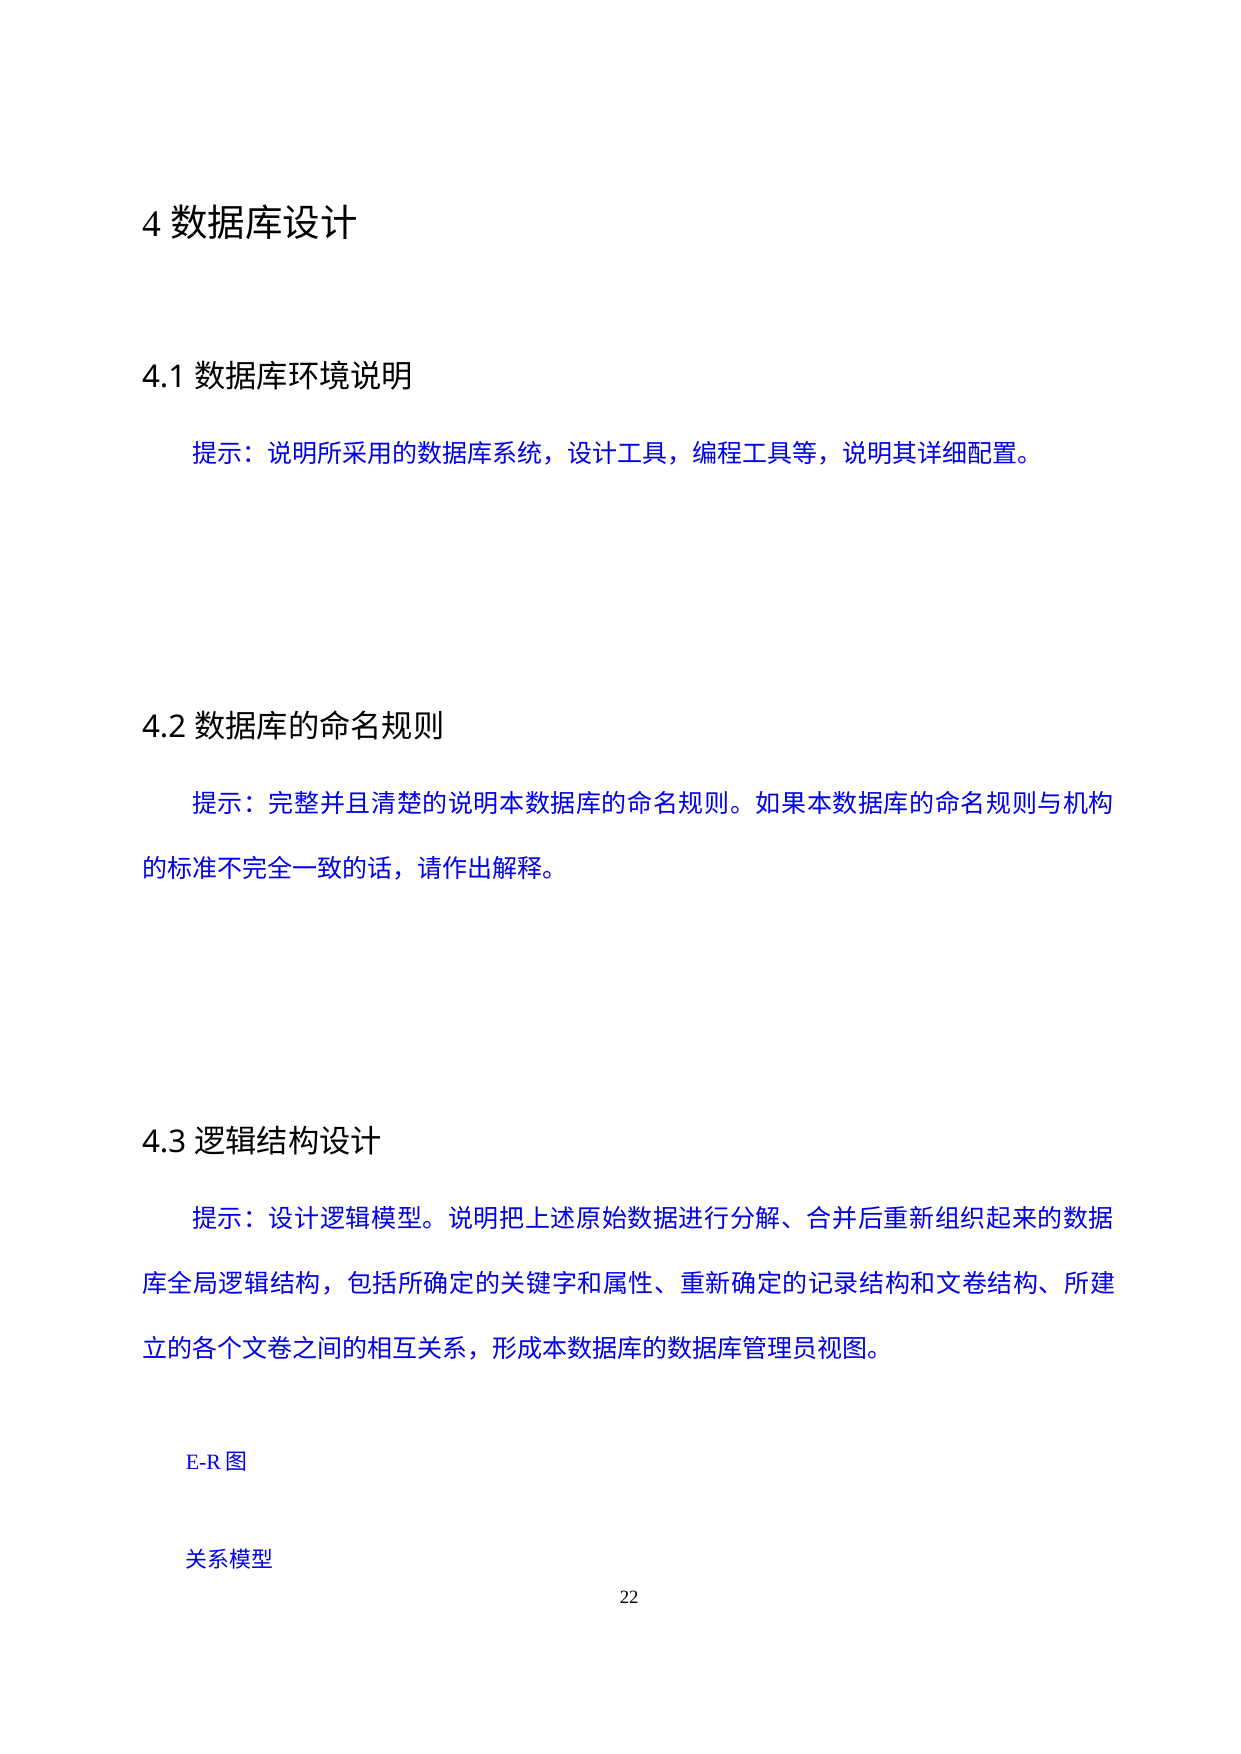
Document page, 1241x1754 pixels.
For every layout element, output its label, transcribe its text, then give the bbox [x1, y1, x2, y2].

subtitle 4 数据库设计 [142, 187, 1116, 252]
text 提示：设计逻辑模型。说明把上述原始数据进行分解、合并后重新组织起来的数据库全局逻辑结构，包括所确定的关键字和属性、重新确定的记录结构和文卷结构、所建立的各个文卷之间的相互关系，形成本数据库的数据库管理员视图。 [142, 1184, 1116, 1379]
text 提示：说明所采用的数据库系统，设计工具，编程工具等，说明其详细配置。 [142, 419, 1116, 484]
subtitle 4.1 数据库环境说明 [142, 341, 1116, 406]
text 关系模型 [142, 1541, 1116, 1574]
subtitle 4.2 数据库的命名规则 [142, 691, 1116, 756]
subtitle 4.3 逻辑结构设计 [142, 1106, 1116, 1171]
text 提示：完整并且清楚的说明本数据库的命名规则。如果本数据库的命名规则与机构的标准不完全一致的话，请作出解释。 [142, 769, 1116, 899]
text E-R图 [142, 1444, 1116, 1476]
